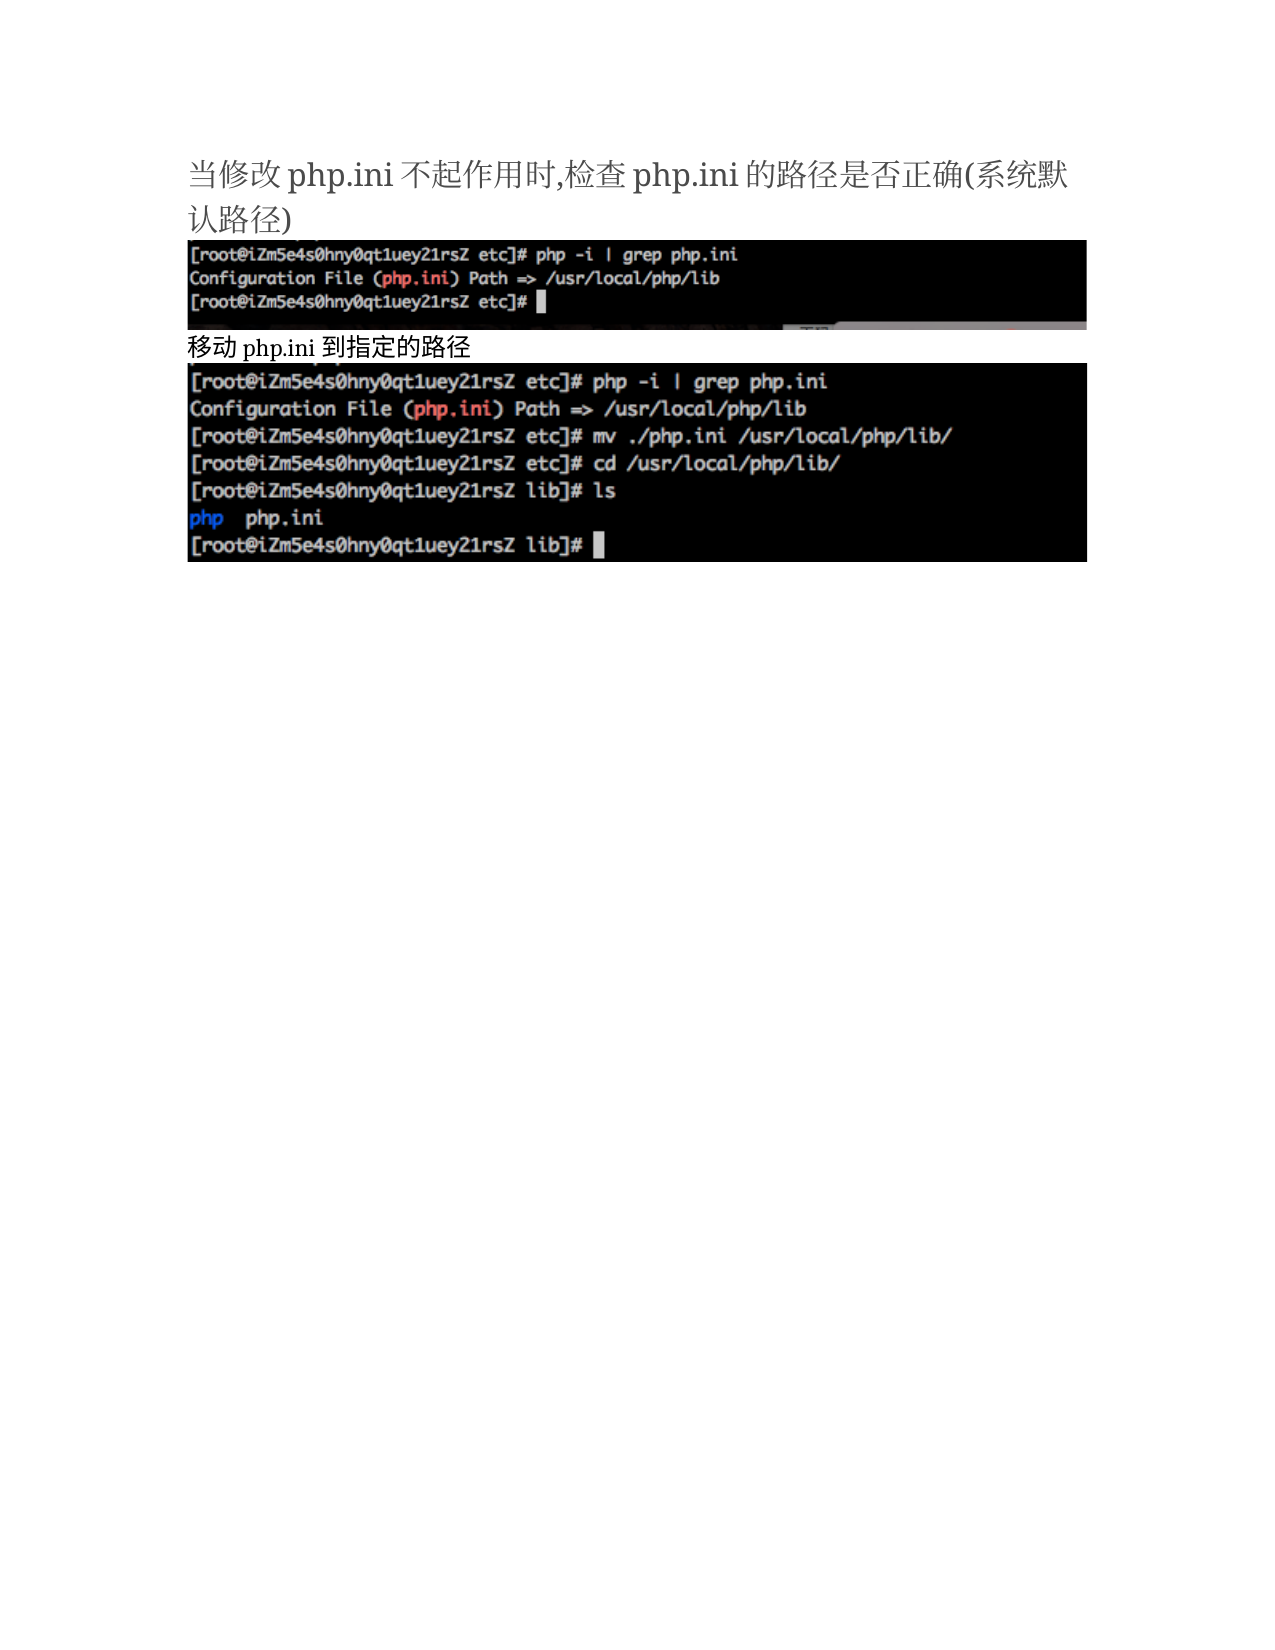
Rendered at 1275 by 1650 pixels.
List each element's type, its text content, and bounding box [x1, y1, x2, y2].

list 当修改php.ini不起作用时,检查php.ini的路径是否正确(系统默认路径) [281, 150, 1087, 240]
picture [187, 240, 1087, 330]
picture [187, 363, 1088, 562]
list 移动php.ini 到指定的路径 [187, 330, 1087, 363]
